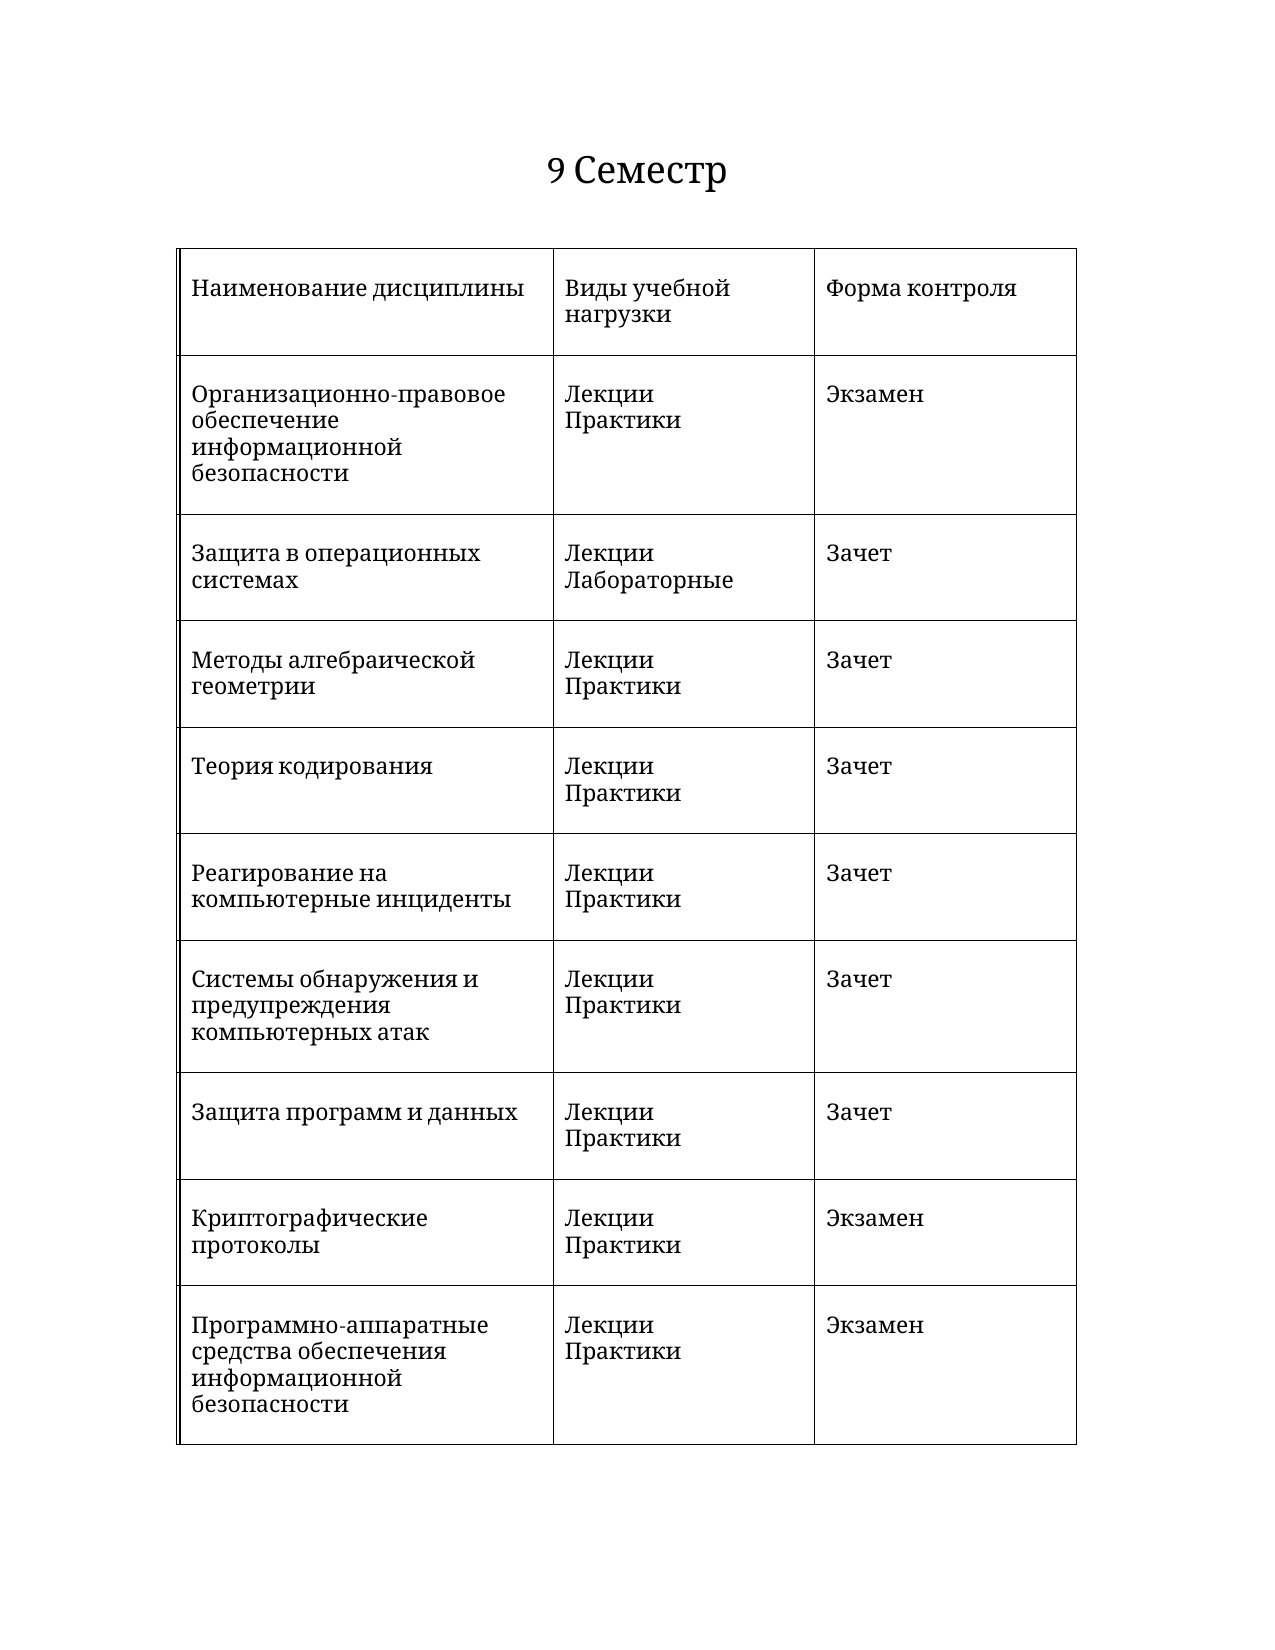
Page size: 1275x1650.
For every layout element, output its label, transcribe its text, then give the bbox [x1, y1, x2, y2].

table_cell Лекции Практики [554, 834, 814, 939]
table_cell Лекции Практики [554, 1286, 814, 1444]
table_cell Экзамен [815, 1180, 1076, 1285]
table_cell Организационно-правовое обеспечение информационной безопасности [181, 356, 553, 514]
table_cell Лекции Практики [554, 621, 814, 727]
table_cell Методы алгебраической геометрии [181, 621, 553, 727]
table_cell Зачет [815, 515, 1076, 620]
table_header Виды учебной нагрузки [554, 249, 814, 354]
table_cell Лекции Практики [554, 941, 814, 1072]
table_cell Зачет [815, 1073, 1076, 1179]
table_cell Защита в операционных системах [181, 515, 553, 620]
table_cell Зачет [815, 834, 1076, 939]
table_cell Программно-аппаратные средства обеспечения информационной безопасности [181, 1286, 553, 1444]
table_cell Лекции Лабораторные [554, 515, 814, 620]
table_cell Лекции Практики [554, 1180, 814, 1285]
table_cell Зачет [815, 941, 1076, 1072]
table_cell Системы обнаружения и предупреждения компьютерных атак [181, 941, 553, 1072]
table_cell Зачет [815, 621, 1076, 727]
text 9 Семестр [187, 150, 1087, 223]
table_header Наименование дисциплины [181, 249, 553, 354]
table_cell Криптографические протоколы [181, 1180, 553, 1285]
table_header Форма контроля [815, 249, 1076, 354]
table_cell Лекции Практики [554, 356, 814, 514]
table_cell Лекции Практики [554, 1073, 814, 1179]
table_cell Реагирование на компьютерные инциденты [181, 834, 553, 939]
table_cell Зачет [815, 728, 1076, 833]
table_cell Лекции Практики [554, 728, 814, 833]
table_cell Теория кодирования [181, 728, 553, 833]
table_cell Экзамен [815, 356, 1076, 514]
table_cell Экзамен [815, 1286, 1076, 1444]
table_cell Защита программ и данных [181, 1073, 553, 1179]
